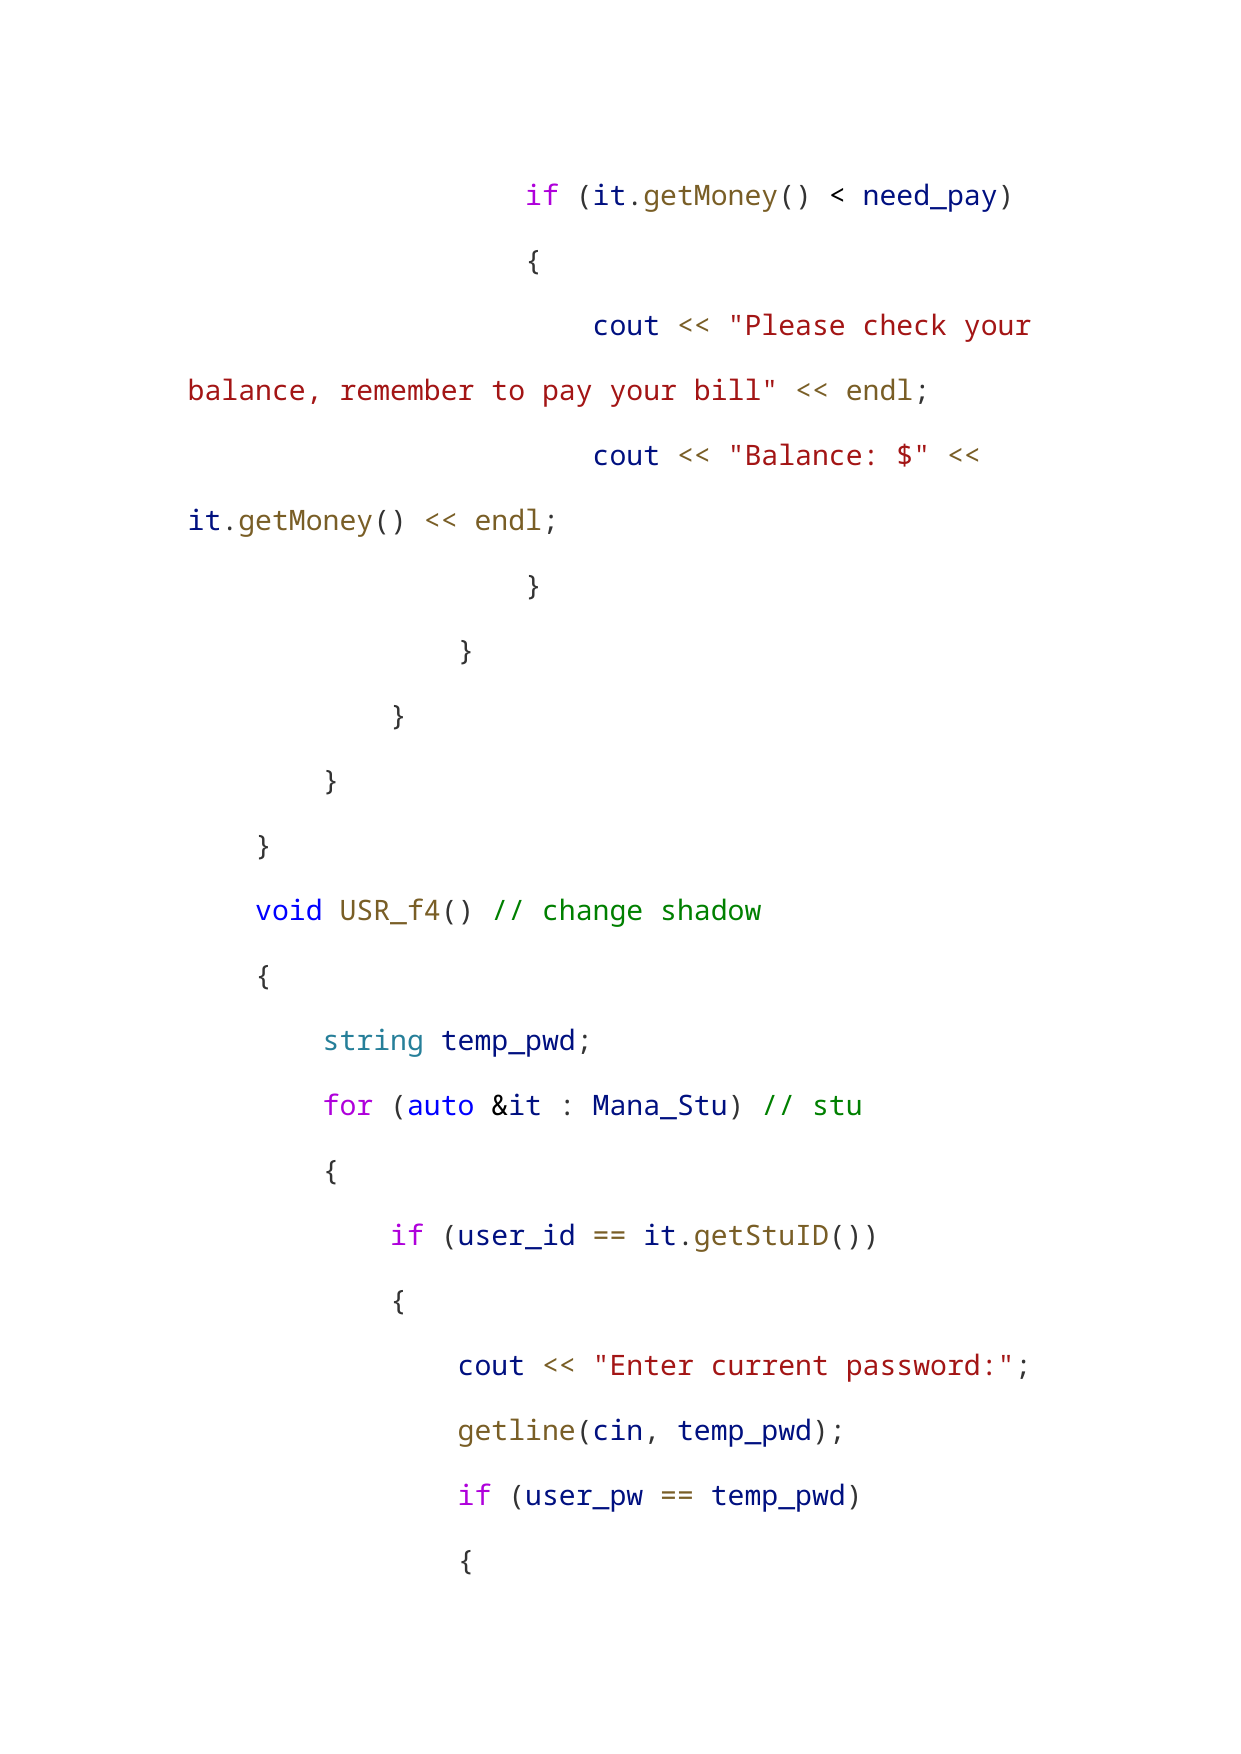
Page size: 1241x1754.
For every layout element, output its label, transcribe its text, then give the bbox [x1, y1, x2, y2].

text cout << "Enter current password:"; [187, 1332, 1053, 1397]
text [187, 422, 1053, 552]
text { [187, 227, 1053, 292]
text if (it.getMoney() < need_pay) [187, 162, 1053, 227]
text { [187, 1267, 1053, 1332]
text if (user_pw == temp_pwd) [187, 1462, 1053, 1527]
text { [187, 1137, 1053, 1202]
text getline(cin, temp_pwd); [187, 1397, 1053, 1462]
text cout << "Please check your balance, remember to pay your bill" << endl; [187, 292, 1053, 422]
text { [187, 942, 1053, 1007]
text string temp_pwd; [187, 1007, 1053, 1072]
text if (user_id == it.getStuID()) [187, 1202, 1053, 1267]
text } [187, 747, 1053, 812]
text void USR_f4() // change shadow [187, 877, 1053, 942]
text } [187, 812, 1053, 877]
text for (auto &it : Mana_Stu) // stu [187, 1072, 1053, 1137]
text } [187, 552, 1053, 617]
text } [187, 682, 1053, 747]
text { [187, 1527, 1053, 1592]
text } [187, 617, 1053, 682]
